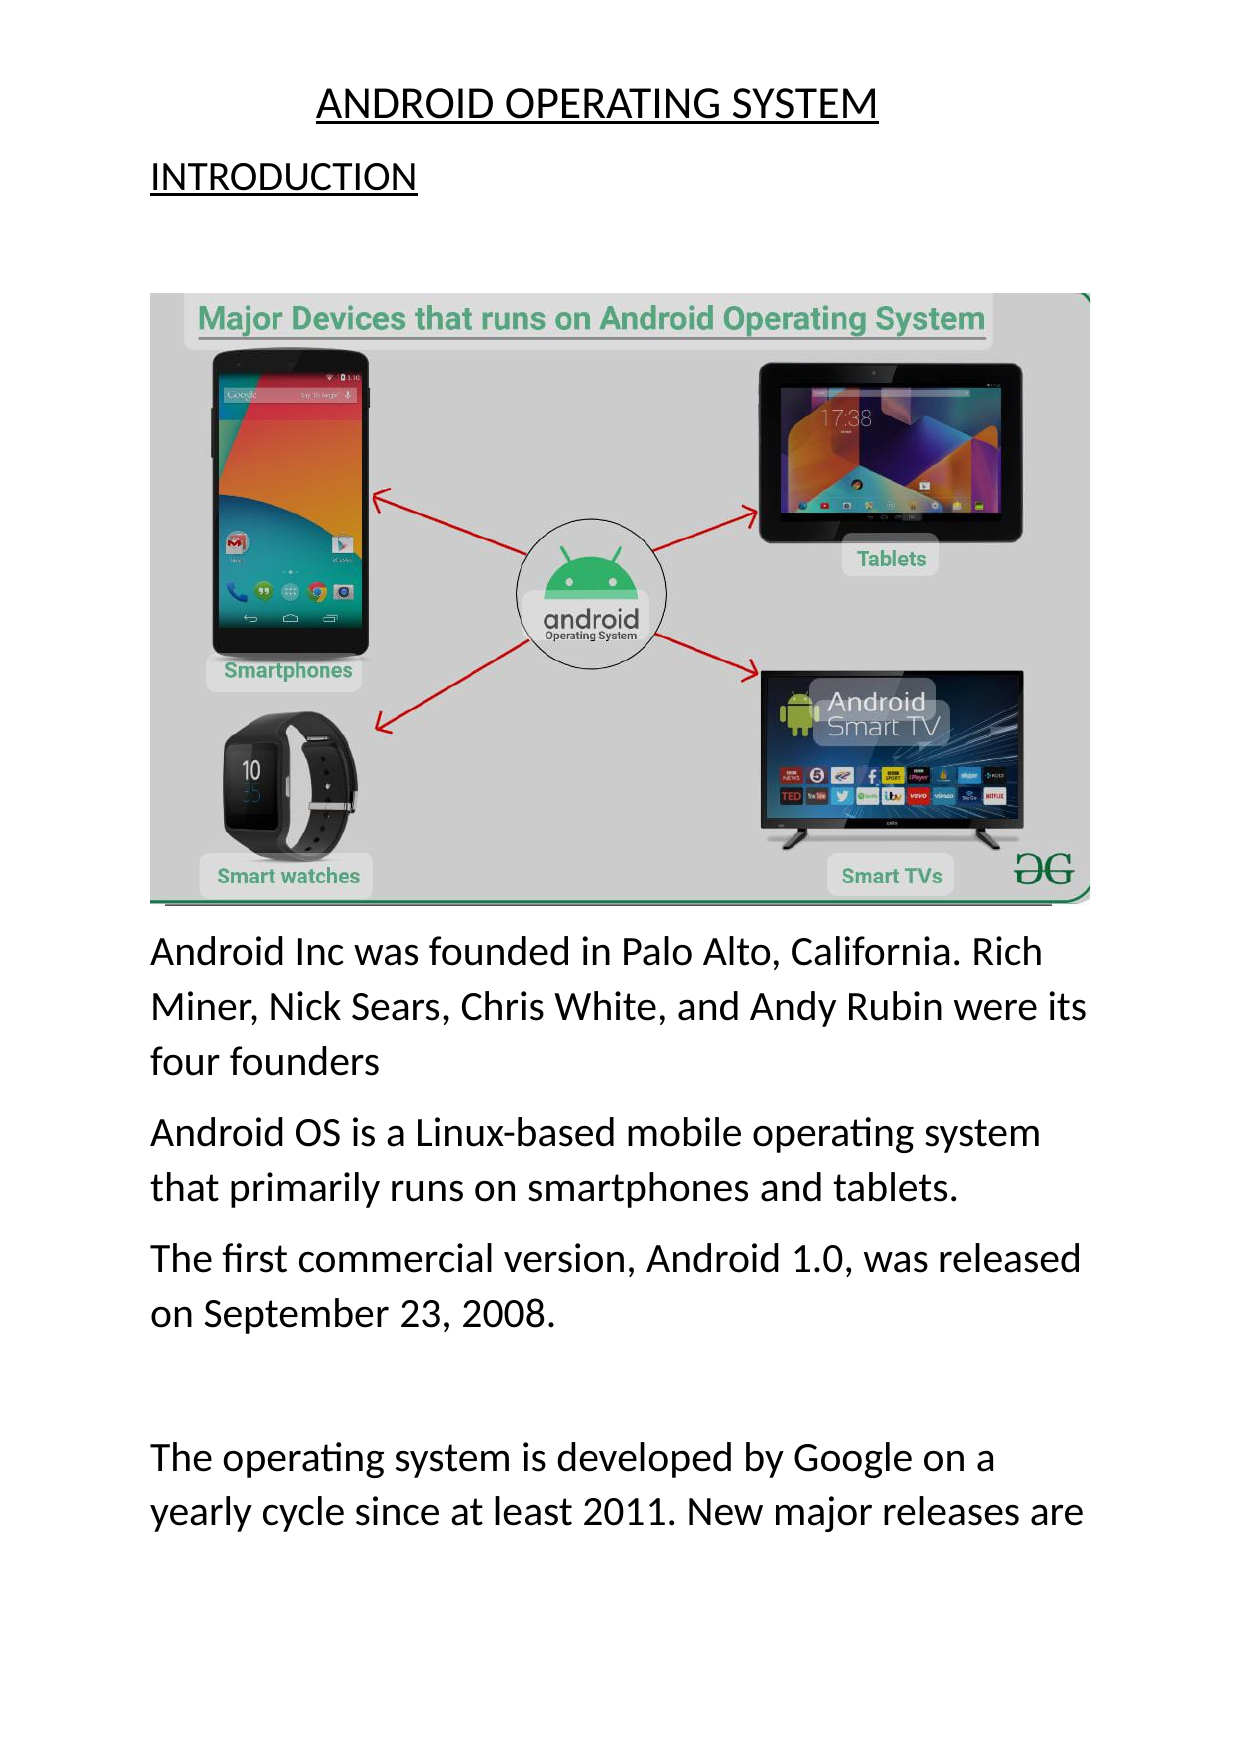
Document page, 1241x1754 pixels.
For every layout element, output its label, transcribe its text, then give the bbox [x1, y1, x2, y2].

text Android OS is a Linux-based mobile operating system that primarily runs on smartphones and tablets. [150, 1106, 1090, 1212]
text Android Inc was founded in Palo Alto, California. Rich Miner, Nick Sears, Chris White, and Andy Rubin were its four founders [150, 925, 1090, 1085]
picture [150, 293, 1091, 906]
text The first commercial version, Android 1.0, was released on September 23, 2008. [150, 1232, 1090, 1338]
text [150, 1431, 1090, 1536]
text INTRODUCTION [150, 150, 1090, 201]
